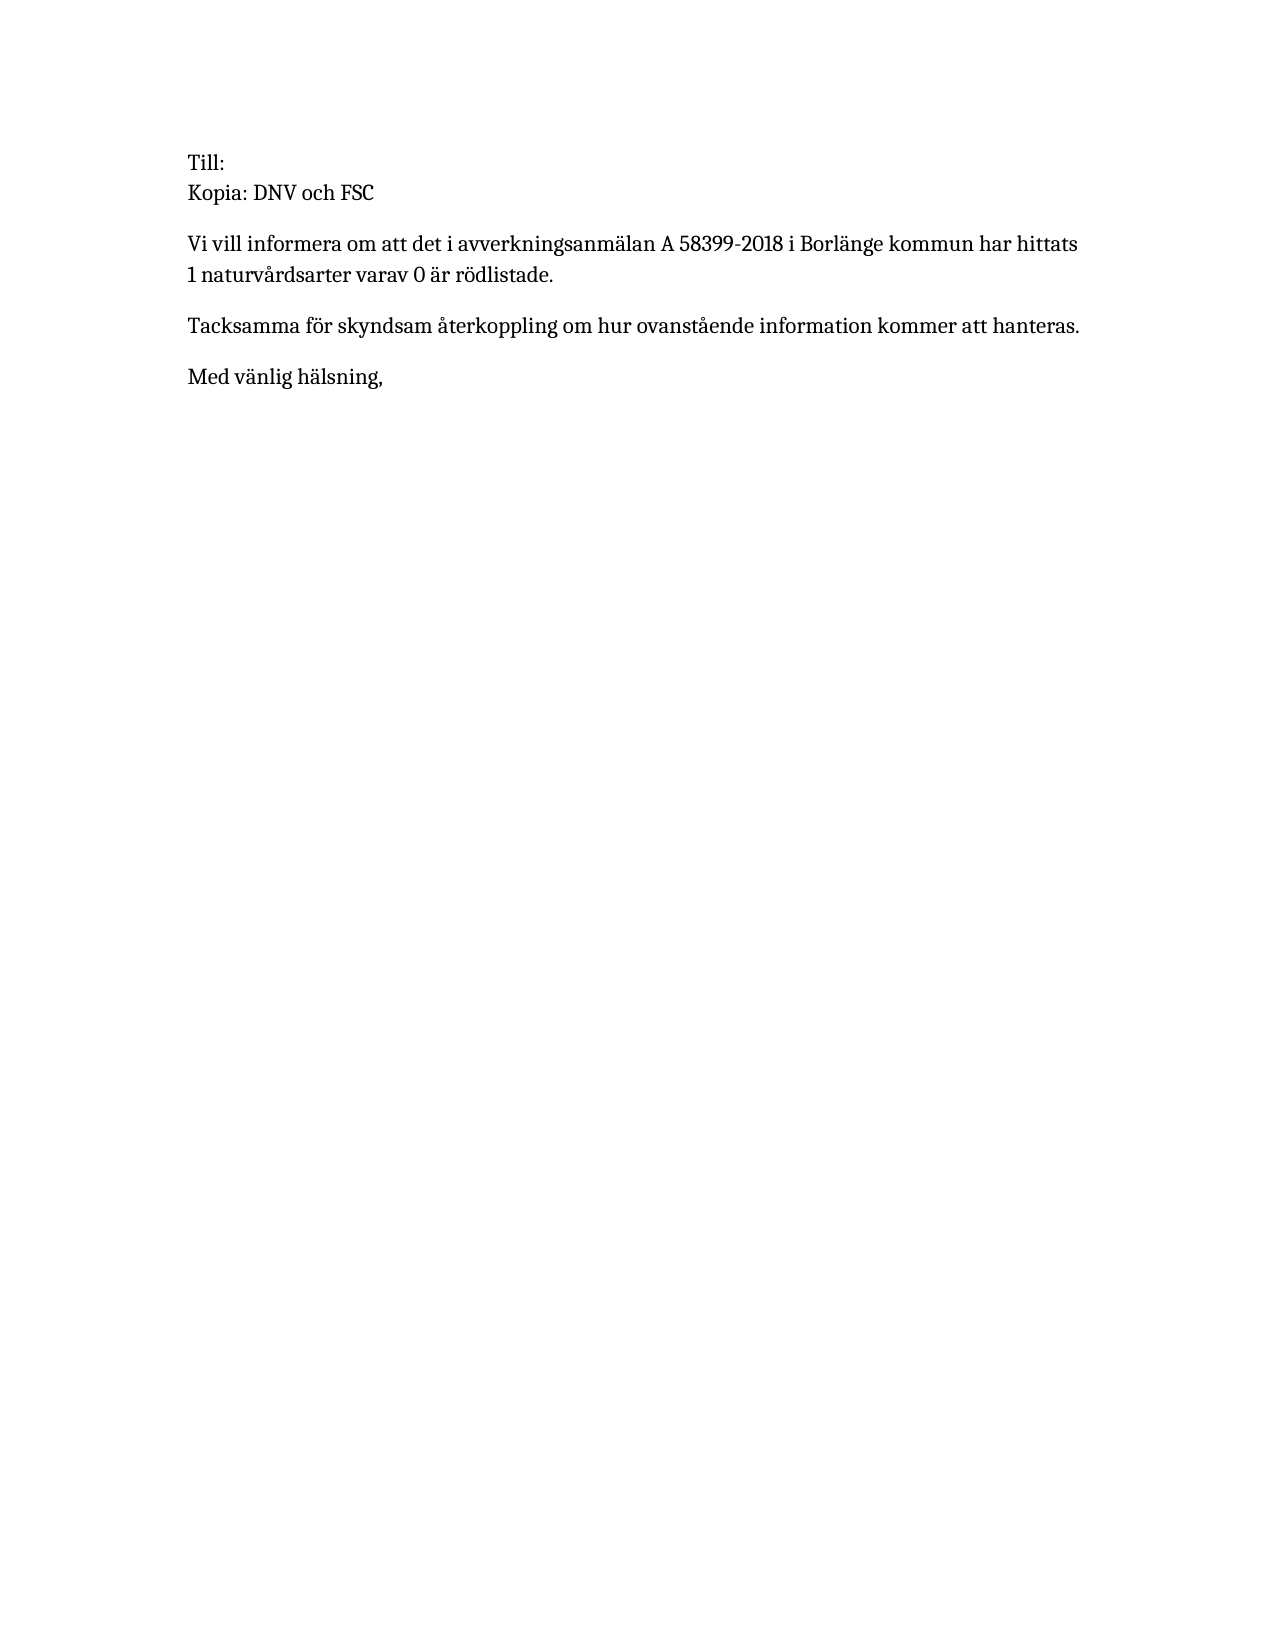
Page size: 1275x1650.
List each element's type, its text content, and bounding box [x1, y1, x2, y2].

text Till: Kopia: DNV och FSC [187, 150, 1087, 207]
text Med vänlig hälsning, [187, 363, 1087, 420]
text Vi vill informera om att det i avverkningsanmälan A 58399-2018 i Borlänge kommun har hittats 1 naturvårdsarter varav 0 är rödlistade. [187, 231, 1087, 288]
text Tacksamma för skyndsam återkoppling om hur ovanstående information kommer att hanteras. [187, 312, 1087, 339]
